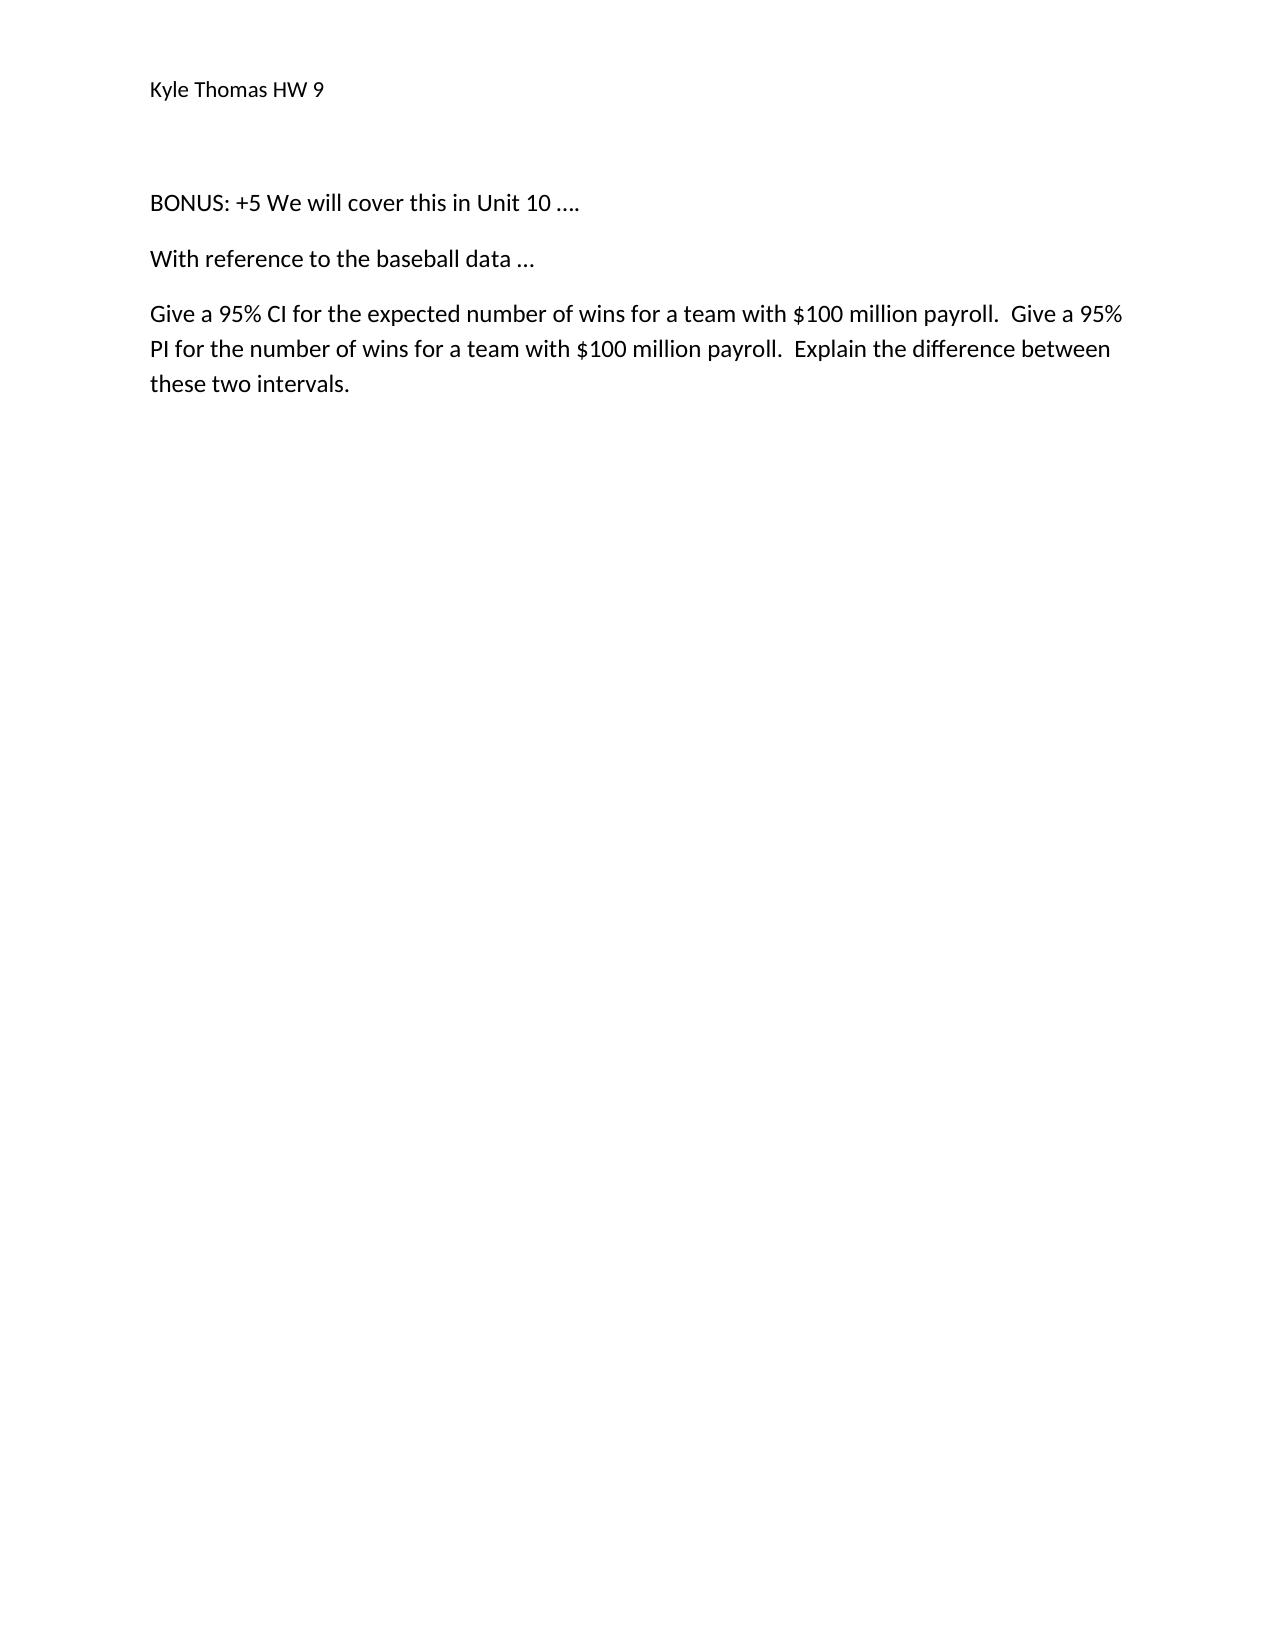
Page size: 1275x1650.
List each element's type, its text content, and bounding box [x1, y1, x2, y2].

text BONUS: +5 We will cover this in Unit 10 …. [150, 187, 1125, 217]
text With reference to the baseball data … [150, 243, 1125, 273]
text Give a 95% CI for the expected number of wins for a team with $100 million payroll. Give a 95% PI for the number of wins for a team with $100 million payroll. Explain the difference between these two intervals. [150, 298, 1125, 399]
